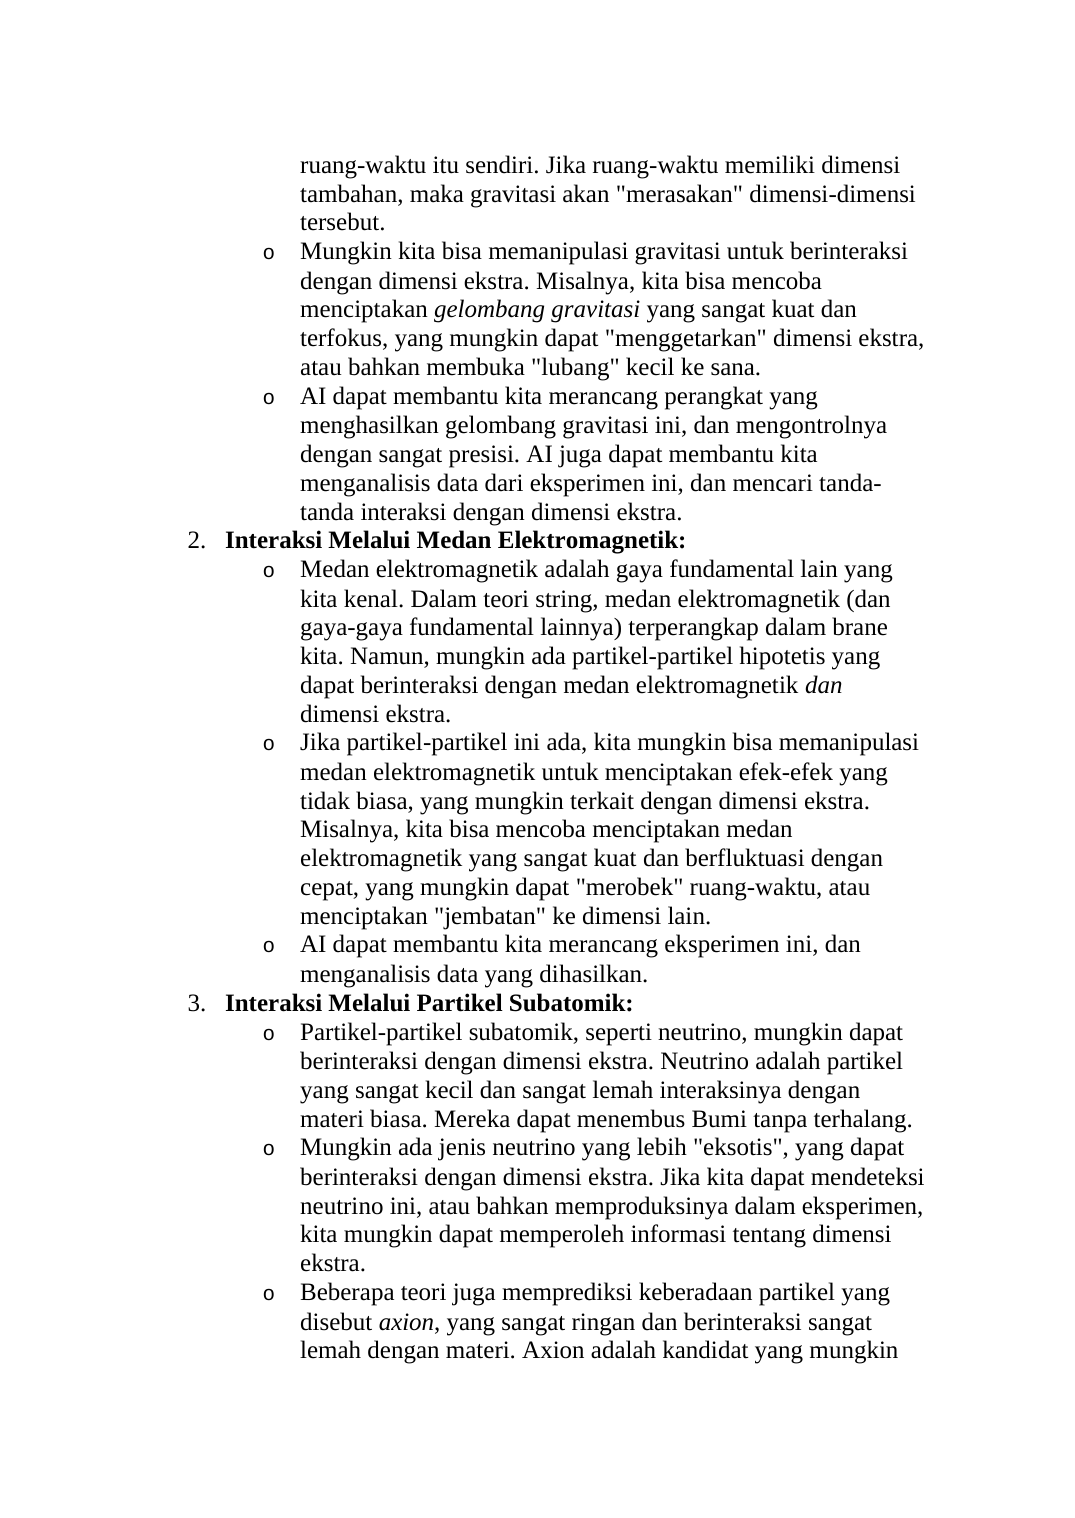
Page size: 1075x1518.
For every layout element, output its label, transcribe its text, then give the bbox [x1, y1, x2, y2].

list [262, 150, 925, 236]
list Medan elektromagnetik adalah gaya fundamental lain yang kita kenal. Dalam teori string, medan elektromagnetik (dan gaya-gaya fundamental lainnya) terperangkap dalam brane kita. Namun, mungkin ada partikel-partikel hipotetis yang dapat berinteraksi dengan medan elektromagnetik dan dimensi ekstra. [262, 554, 925, 727]
list AI dapat membantu kita merancang perangkat yang menghasilkan gelombang gravitasi ini, dan mengontrolnya dengan sangat presisi. AI juga dapat membantu kita menganalisis data dari eksperimen ini, dan mencari tanda-tanda interaksi dengan dimensi ekstra. [262, 381, 925, 525]
list Interaksi Melalui Partikel Subatomik: [187, 988, 925, 1017]
list AI dapat membantu kita merancang eksperimen ini, dan menganalisis data yang dihasilkan. [262, 929, 925, 988]
list Interaksi Melalui Medan Elektromagnetik: [187, 525, 925, 554]
list Partikel-partikel subatomik, seperti neutrino, mungkin dapat berinteraksi dengan dimensi ekstra. Neutrino adalah partikel yang sangat kecil dan sangat lemah interaksinya dengan materi biasa. Mereka dapat menembus Bumi tanpa terhalang. [262, 1017, 925, 1132]
list Jika partikel-partikel ini ada, kita mungkin bisa memanipulasi medan elektromagnetik untuk menciptakan efek-efek yang tidak biasa, yang mungkin terkait dengan dimensi ekstra. Misalnya, kita bisa mencoba menciptakan medan elektromagnetik yang sangat kuat dan berfluktuasi dengan cepat, yang mungkin dapat "merobek" ruang-waktu, atau menciptakan "jembatan" ke dimensi lain. [262, 727, 925, 929]
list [262, 1277, 925, 1364]
list Mungkin kita bisa memanipulasi gravitasi untuk berinteraksi dengan dimensi ekstra. Misalnya, kita bisa mencoba menciptakan gelombang gravitasi yang sangat kuat dan terfokus, yang mungkin dapat "menggetarkan" dimensi ekstra, atau bahkan membuka "lubang" kecil ke sana. [262, 236, 925, 381]
list Mungkin ada jenis neutrino yang lebih "eksotis", yang dapat berinteraksi dengan dimensi ekstra. Jika kita dapat mendeteksi neutrino ini, atau bahkan memproduksinya dalam eksperimen, kita mungkin dapat memperoleh informasi tentang dimensi ekstra. [262, 1132, 925, 1277]
